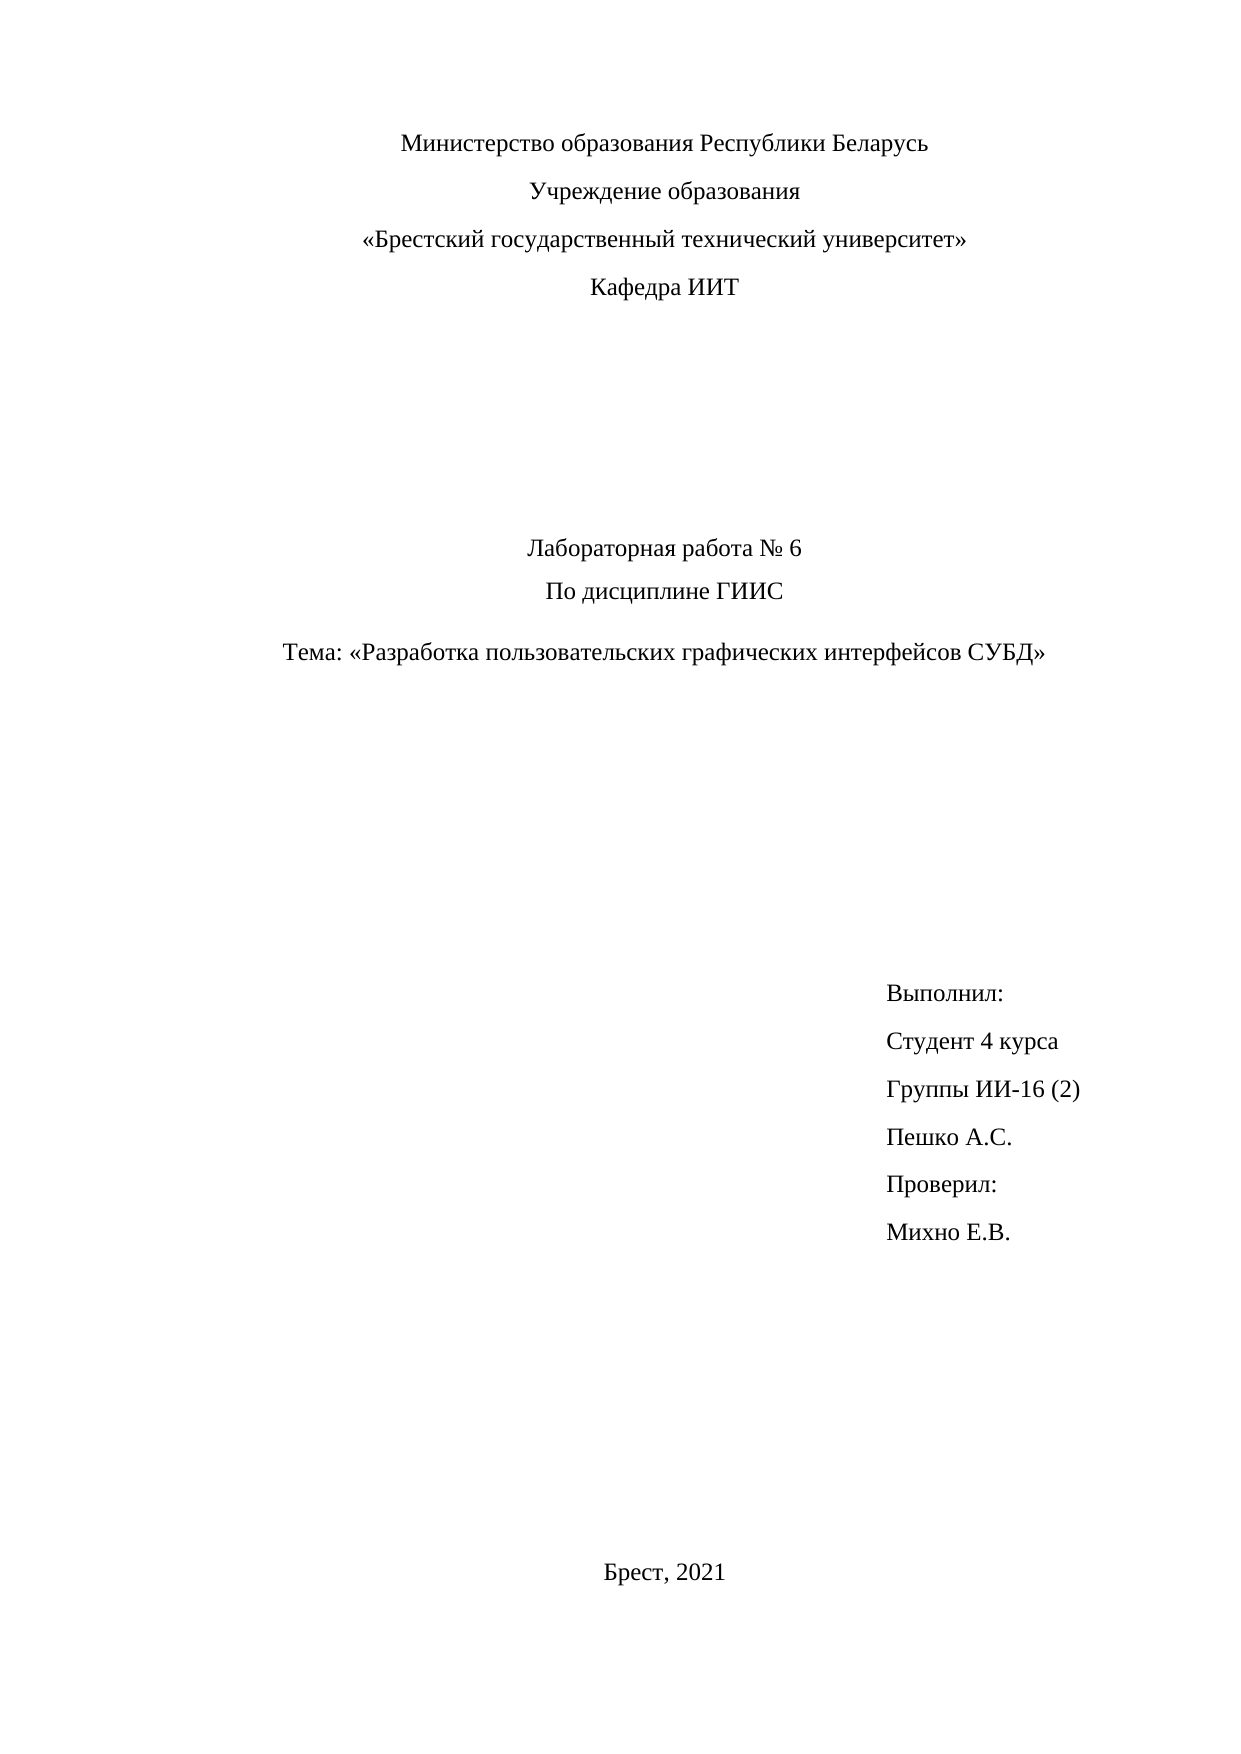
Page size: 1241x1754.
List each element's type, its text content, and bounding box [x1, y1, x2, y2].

text «Брестский государственный технический университет» [177, 224, 1152, 253]
text Группы ИИ-16 (2) [59, 1074, 1152, 1103]
text Брест, 2021 [177, 1557, 1152, 1586]
text Студент 4 курса [59, 1026, 1152, 1055]
text Проверил: [59, 1169, 1152, 1198]
text Лабораторная работа № 6 [177, 533, 1152, 562]
text Тема: «Разработка пользовательских графических интерфейсов СУБД» [177, 637, 1152, 665]
text Михно Е.В. [59, 1217, 1152, 1246]
text Пешко А.С. [59, 1122, 1152, 1150]
text Министерство образования Республики Беларусь [177, 128, 1152, 157]
text Кафедра ИИТ [177, 272, 1152, 300]
text Учреждение образования [177, 176, 1152, 205]
text Выполнил: [59, 978, 1152, 1007]
text По дисциплине ГИИС [177, 576, 1152, 605]
